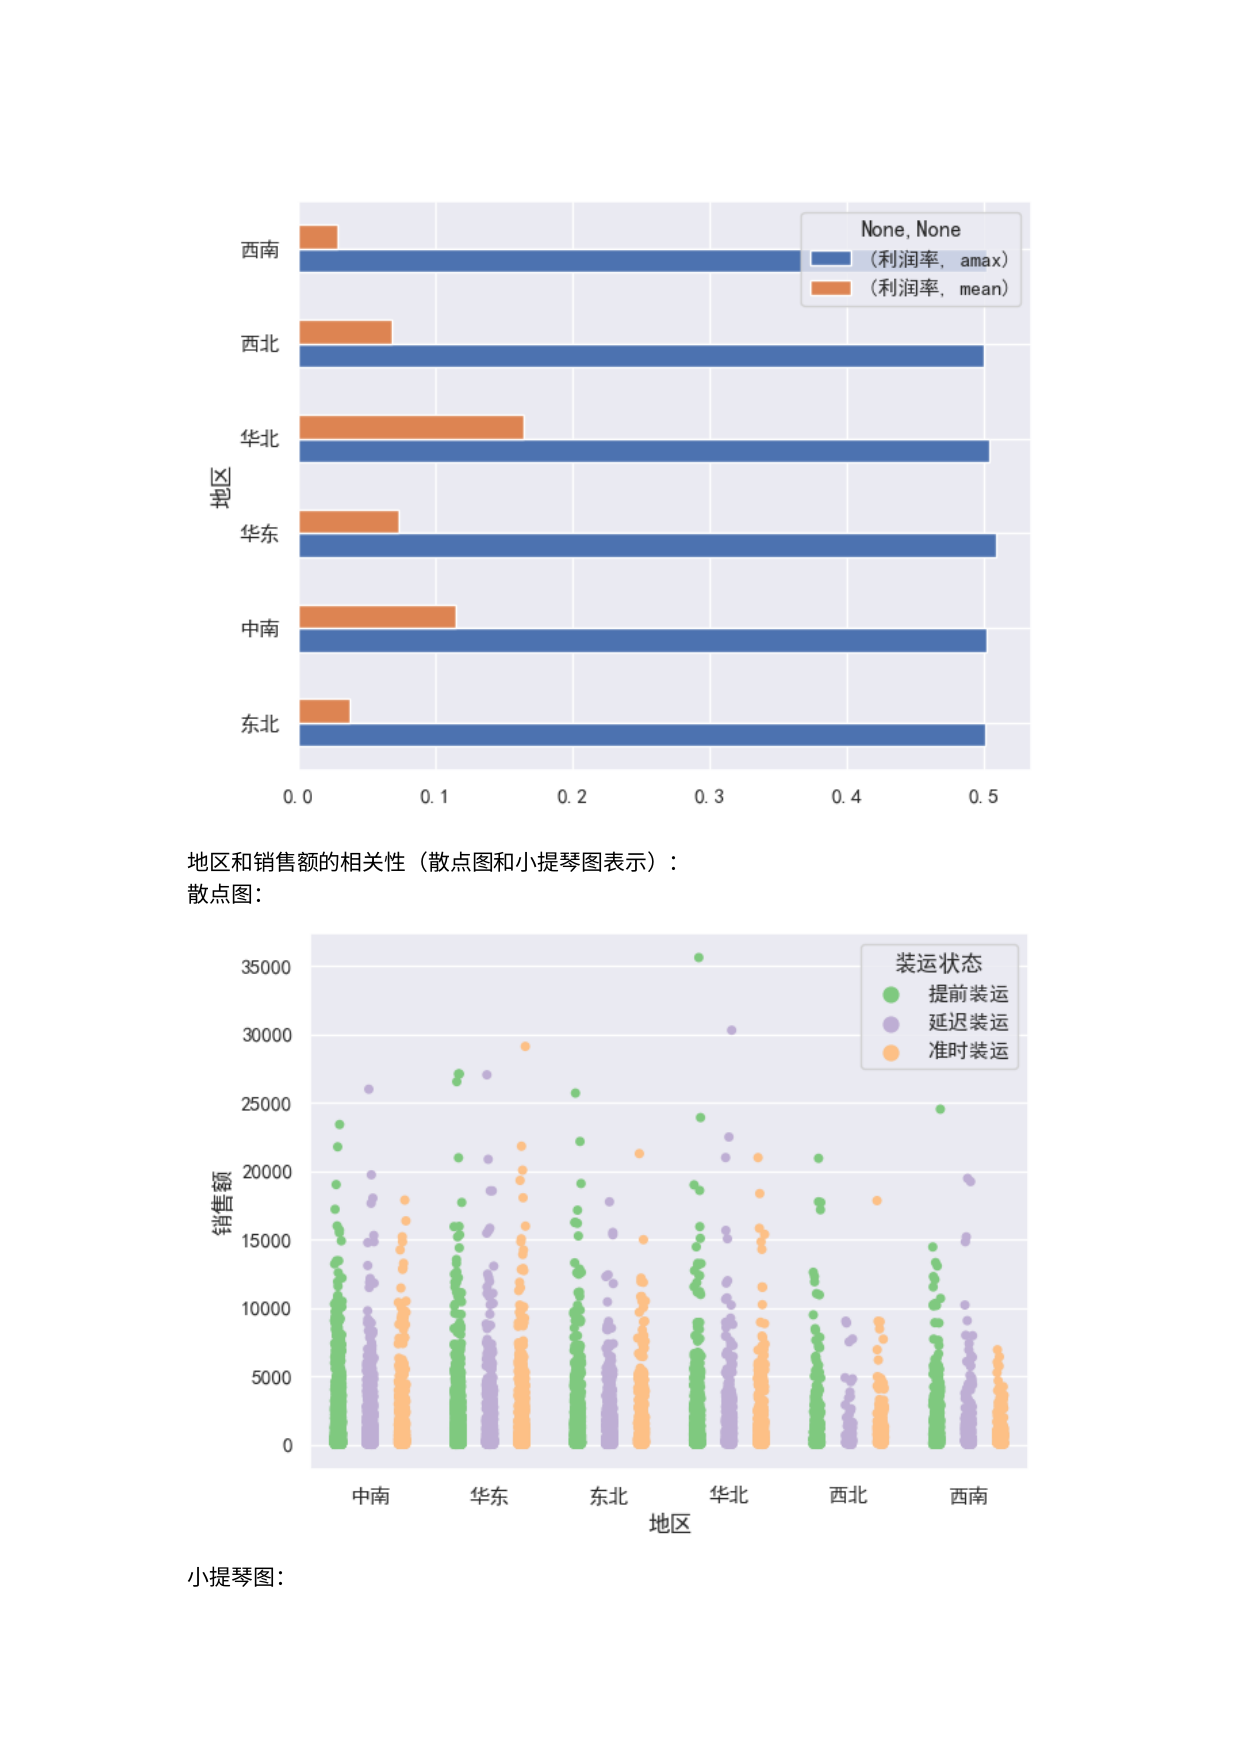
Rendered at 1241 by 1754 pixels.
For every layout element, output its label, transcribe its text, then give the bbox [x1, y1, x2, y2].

picture [187, 910, 1053, 1559]
text 小提琴图： [187, 1559, 1053, 1592]
text 散点图： [187, 877, 1053, 909]
text 地区和销售额的相关性（散点图和小提琴图表示）： [187, 844, 1053, 877]
picture [187, 177, 1055, 829]
